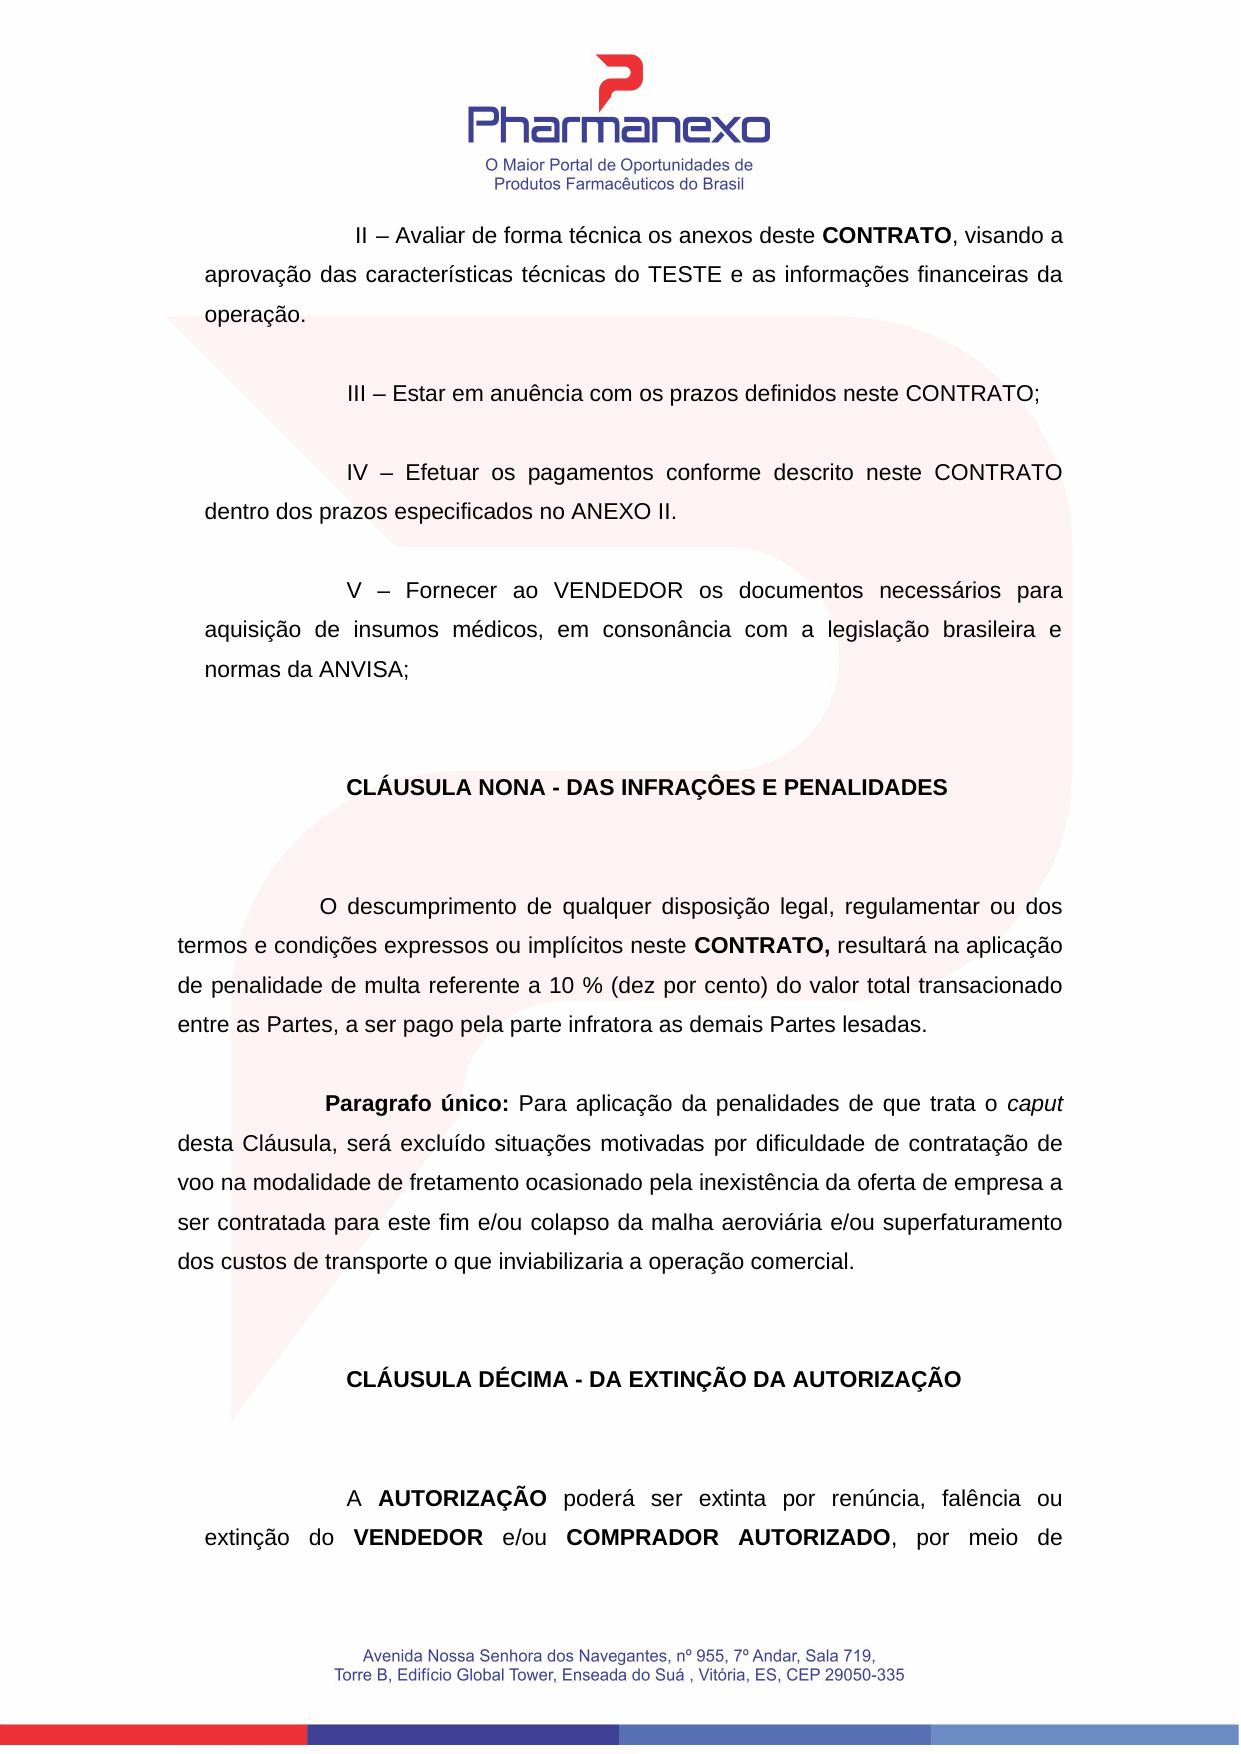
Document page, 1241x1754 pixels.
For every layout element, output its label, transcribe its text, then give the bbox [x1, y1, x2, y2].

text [204, 1485, 1063, 1551]
list – Avaliar de forma técnica os anexos deste CONTRATO, visando a aprovação das características técnicas do TESTE e as informações financeiras da operação. [204, 222, 1063, 327]
text Paragrafo único: Para aplicação da penalidades de que trata o caput desta Cláusula, será excluído situações motivadas por dificuldade de contratação de voo na modalidade de fretamento ocasionado pela inexistência da oferta de empresa a ser contratada para este fim e/ou colapso da malha aeroviária e/ou superfaturamento dos custos de transporte o que inviabilizaria a operação comercial. [177, 1090, 1063, 1274]
text V – Fornecer ao VENDEDOR os documentos necessários para aquisição de insumos médicos, em consonância com a legislação brasileira e normas da ANVISA; [204, 577, 1063, 682]
text O descumprimento de qualquer disposição legal, regulamentar ou dos termos e condições expressos ou implícitos neste CONTRATO, resultará na aplicação de penalidade de multa referente a 10 % (dez por cento) do valor total transacionado entre as Partes, a ser pago pela parte infratora as demais Partes lesadas. [177, 893, 1063, 1037]
text CLÁUSULA NONA - DAS INFRAÇÔES E PENALIDADES [346, 774, 1063, 801]
list – Estar em anuência com os prazos definidos neste CONTRATO; [204, 379, 1063, 406]
text IV – Efetuar os pagamentos conforme descrito neste CONTRATO dentro dos prazos especificados no ANEXO II. [204, 458, 1063, 524]
text CLÁUSULA DÉCIMA - DA EXTINÇÃO DA AUTORIZAÇÃO [346, 1366, 1063, 1393]
picture [0, 0, 1239, 1754]
